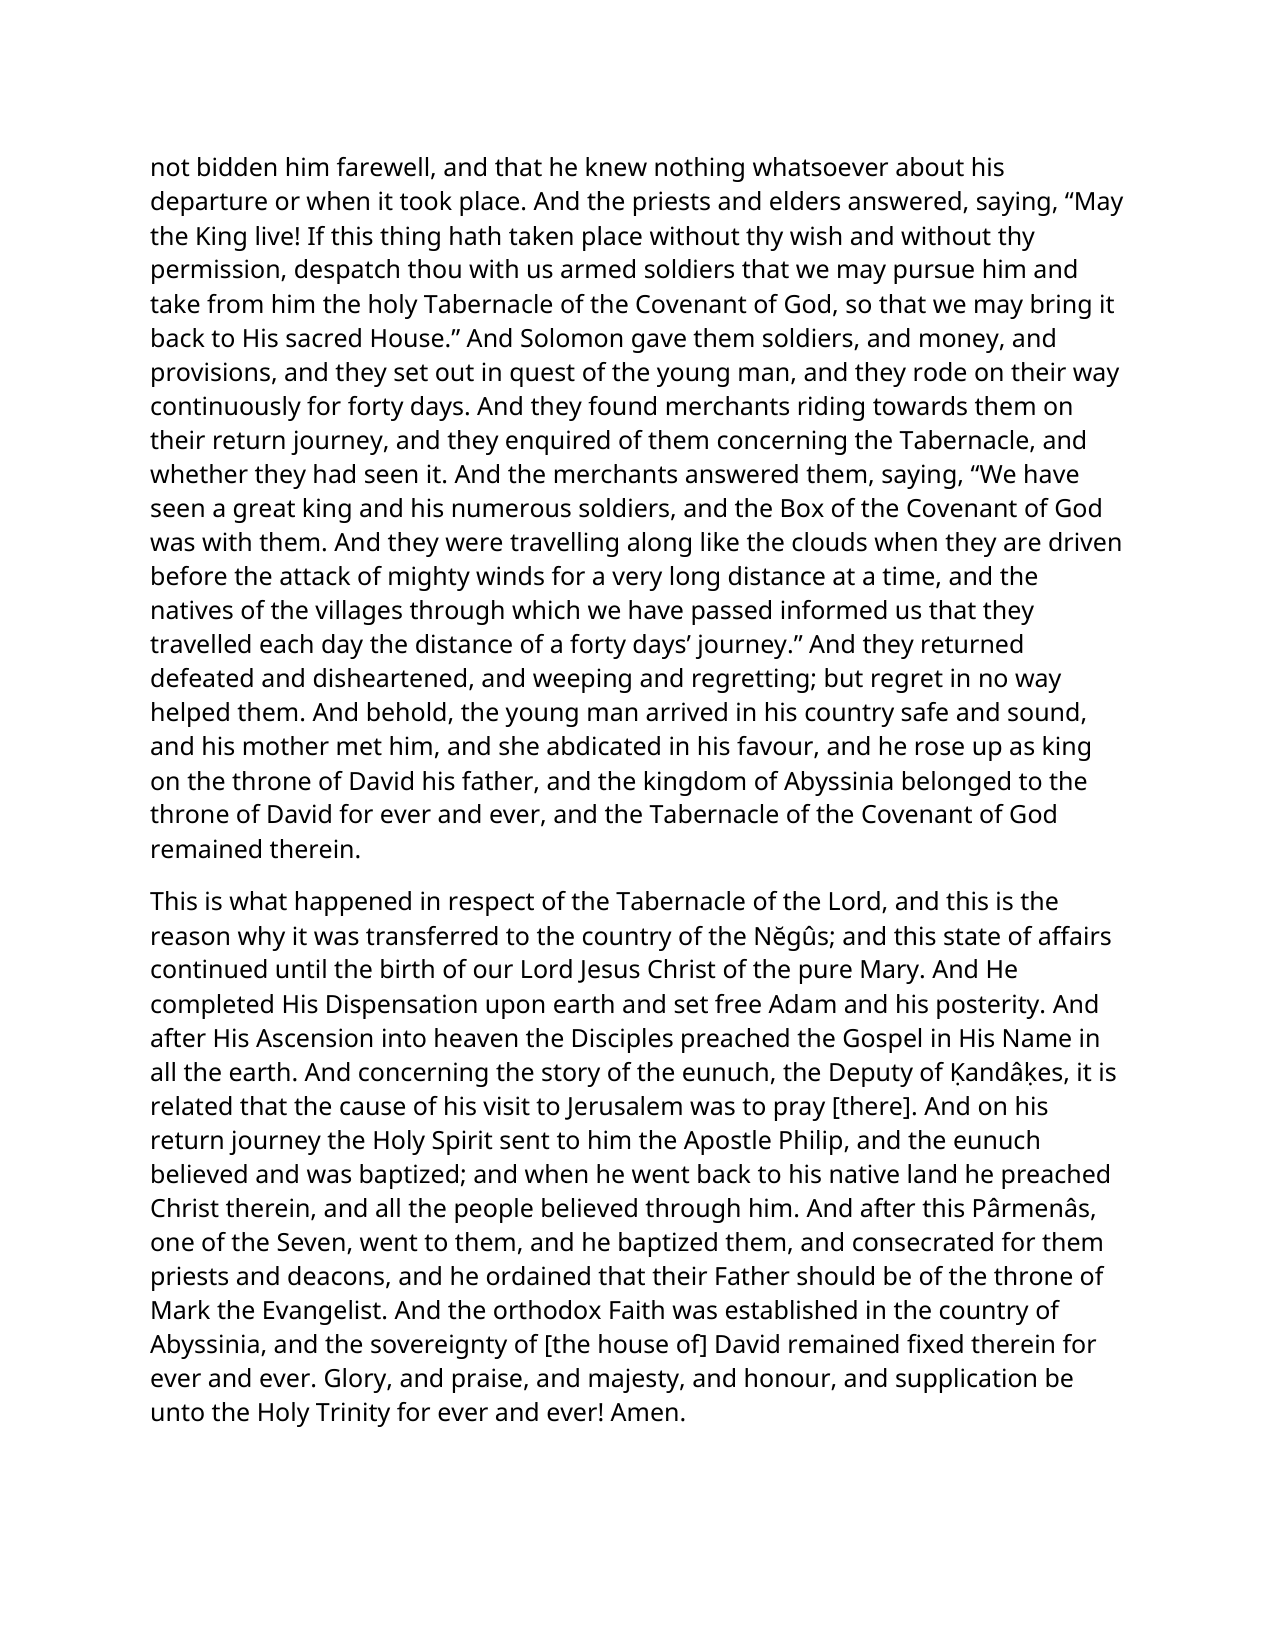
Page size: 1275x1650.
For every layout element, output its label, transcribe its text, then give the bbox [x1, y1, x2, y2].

text This is what happened in respect of the Tabernacle of the Lord, and this is the reason why it was transferred to the country of the Nĕgûs; and this state of affairs continued until the birth of our Lord Jesus Christ of the pure Mary. And He completed His Dispensation upon earth and set free Adam and his posterity. And after His Ascension into heaven the Disciples preached the Gospel in His Name in all the earth. And concerning the story of the eunuch, the Deputy of Ḳandâḳes, it is related that the cause of his visit to Jerusalem was to pray [there]. And on his return journey the Holy Spirit sent to him the Apostle Philip, and the eunuch believed and was baptized; and when he went back to his native land he preached Christ therein, and all the people believed through him. And after this Pârmenâs, one of the Seven, went to them, and he baptized them, and consecrated for them priests and deacons, and he ordained that their Father should be of the throne of Mark the Evangelist. And the orthodox Faith was established in the country of Abyssinia, and the sovereignty of [the house of] David remained fixed therein for ever and ever. Glory, and praise, and majesty, and honour, and supplication be unto the Holy Trinity for ever and ever! Amen. [150, 884, 1125, 1429]
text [150, 150, 1125, 865]
